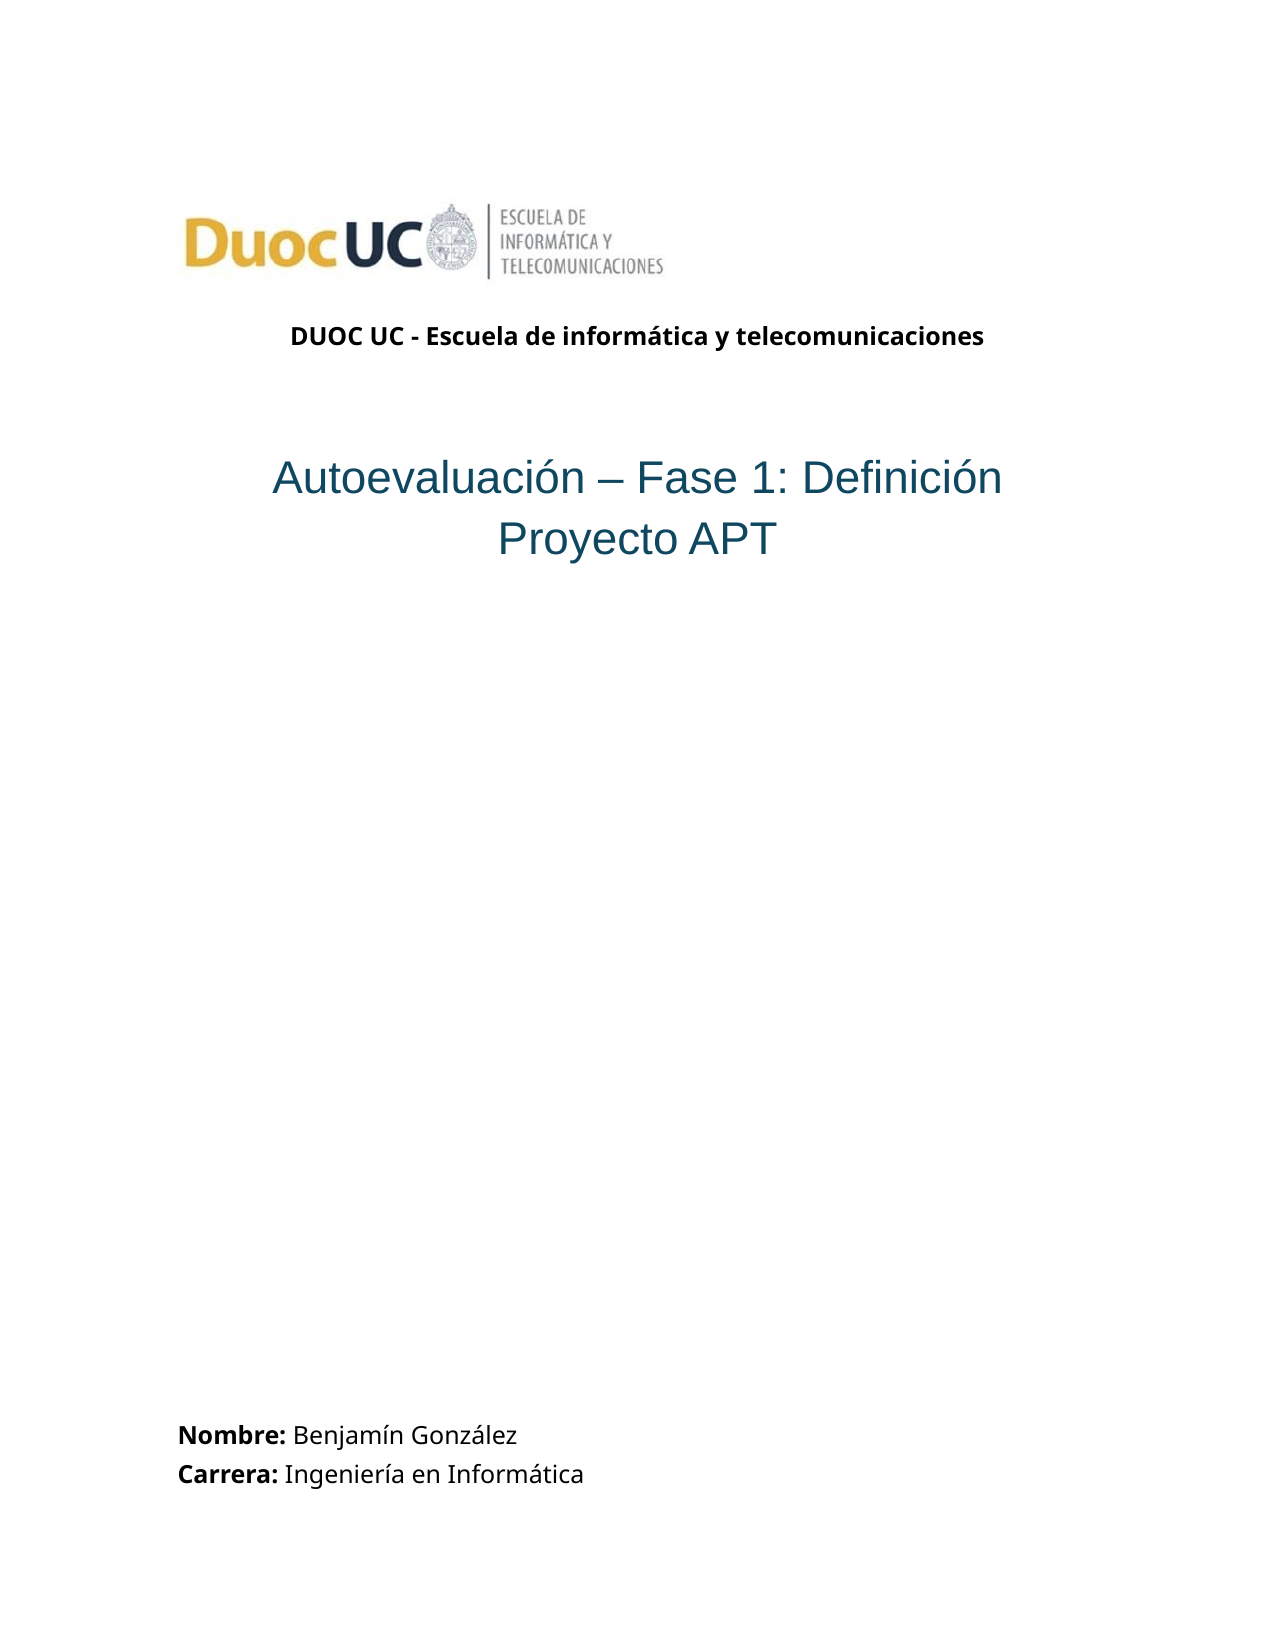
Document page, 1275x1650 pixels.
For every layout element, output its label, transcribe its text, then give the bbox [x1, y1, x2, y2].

picture [177, 186, 677, 297]
text DUOC UC - Escuela de informática y telecomunicaciones [177, 318, 1098, 352]
subtitle Autoevaluación – Fase 1: Definición Proyecto APT [177, 451, 1098, 564]
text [177, 1418, 1098, 1491]
